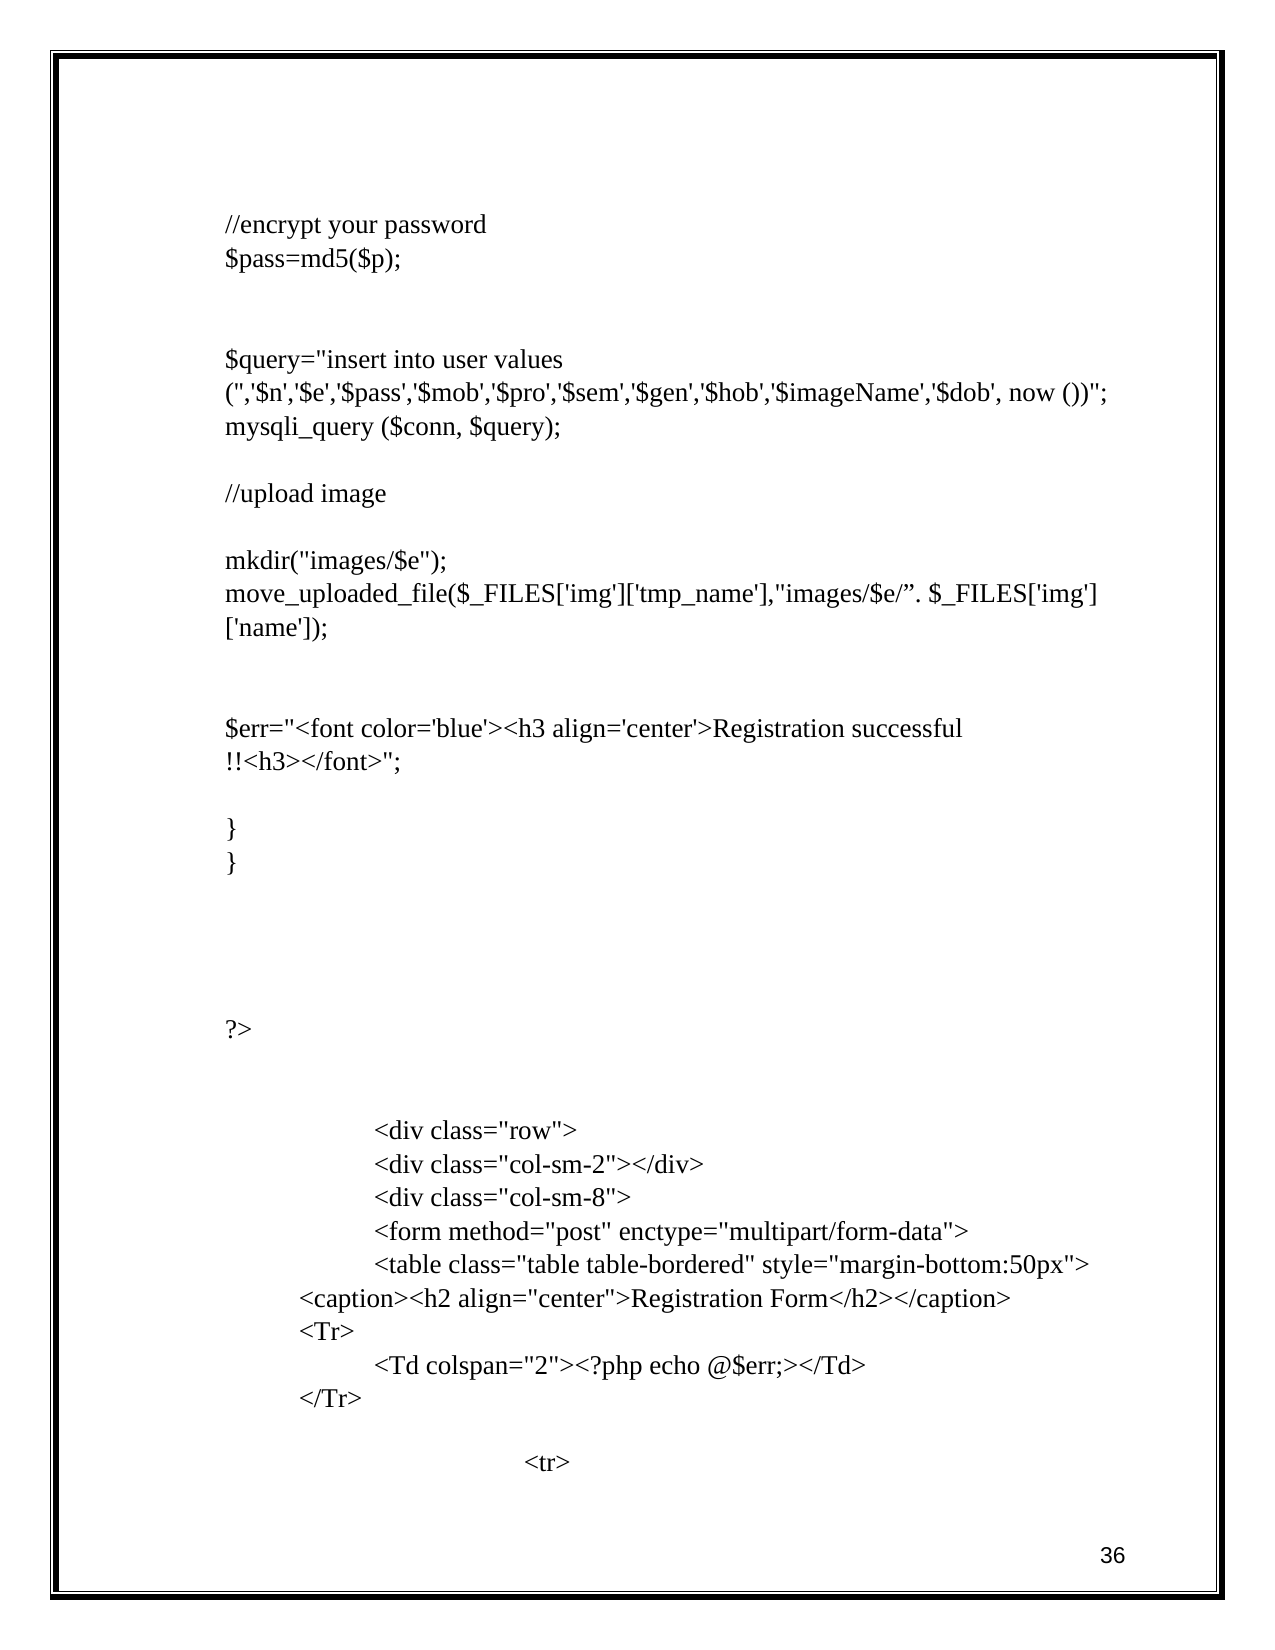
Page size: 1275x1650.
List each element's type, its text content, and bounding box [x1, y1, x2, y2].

text //encrypt your password [225, 209, 1133, 240]
text $query="insert into user values ('','$n','$e','$pass','$mob','$pro','$sem','$gen','$hob','$imageName','$dob', now ())"; [225, 343, 1133, 407]
text } [225, 812, 1133, 843]
text mysqli_query ($conn, $query); [225, 410, 1133, 441]
text $pass=md5($p); [225, 242, 1133, 273]
text <table class="table table-bordered" style="margin-bottom:50px"> [225, 1248, 1133, 1279]
text <div class="row"> [225, 1114, 1133, 1145]
text <tr> [225, 1447, 1133, 1478]
text <caption><h2 align="center">Registration Form</h2></caption> [225, 1282, 1133, 1313]
text } [225, 846, 1133, 877]
text <Td colspan="2"><?php echo @$err;></Td> [225, 1349, 1133, 1380]
text mkdir("images/$e"); [225, 544, 1133, 575]
text <div class="col-sm-2"></div> [225, 1148, 1133, 1179]
text </Tr> [225, 1383, 1133, 1414]
text $err="<font color='blue'><h3 align='center'>Registration successful !!<h3></font>"; [225, 712, 1133, 776]
text //upload image [225, 477, 1133, 508]
text <form method="post" enctype="multipart/form-data"> [225, 1215, 1133, 1246]
text move_uploaded_file($_FILES['img']['tmp_name'],"images/$e/”. $_FILES['img']['name']); [225, 578, 1133, 642]
text <div class="col-sm-8"> [225, 1181, 1133, 1212]
text <Tr> [225, 1316, 1133, 1347]
text ?> [225, 1014, 1133, 1045]
